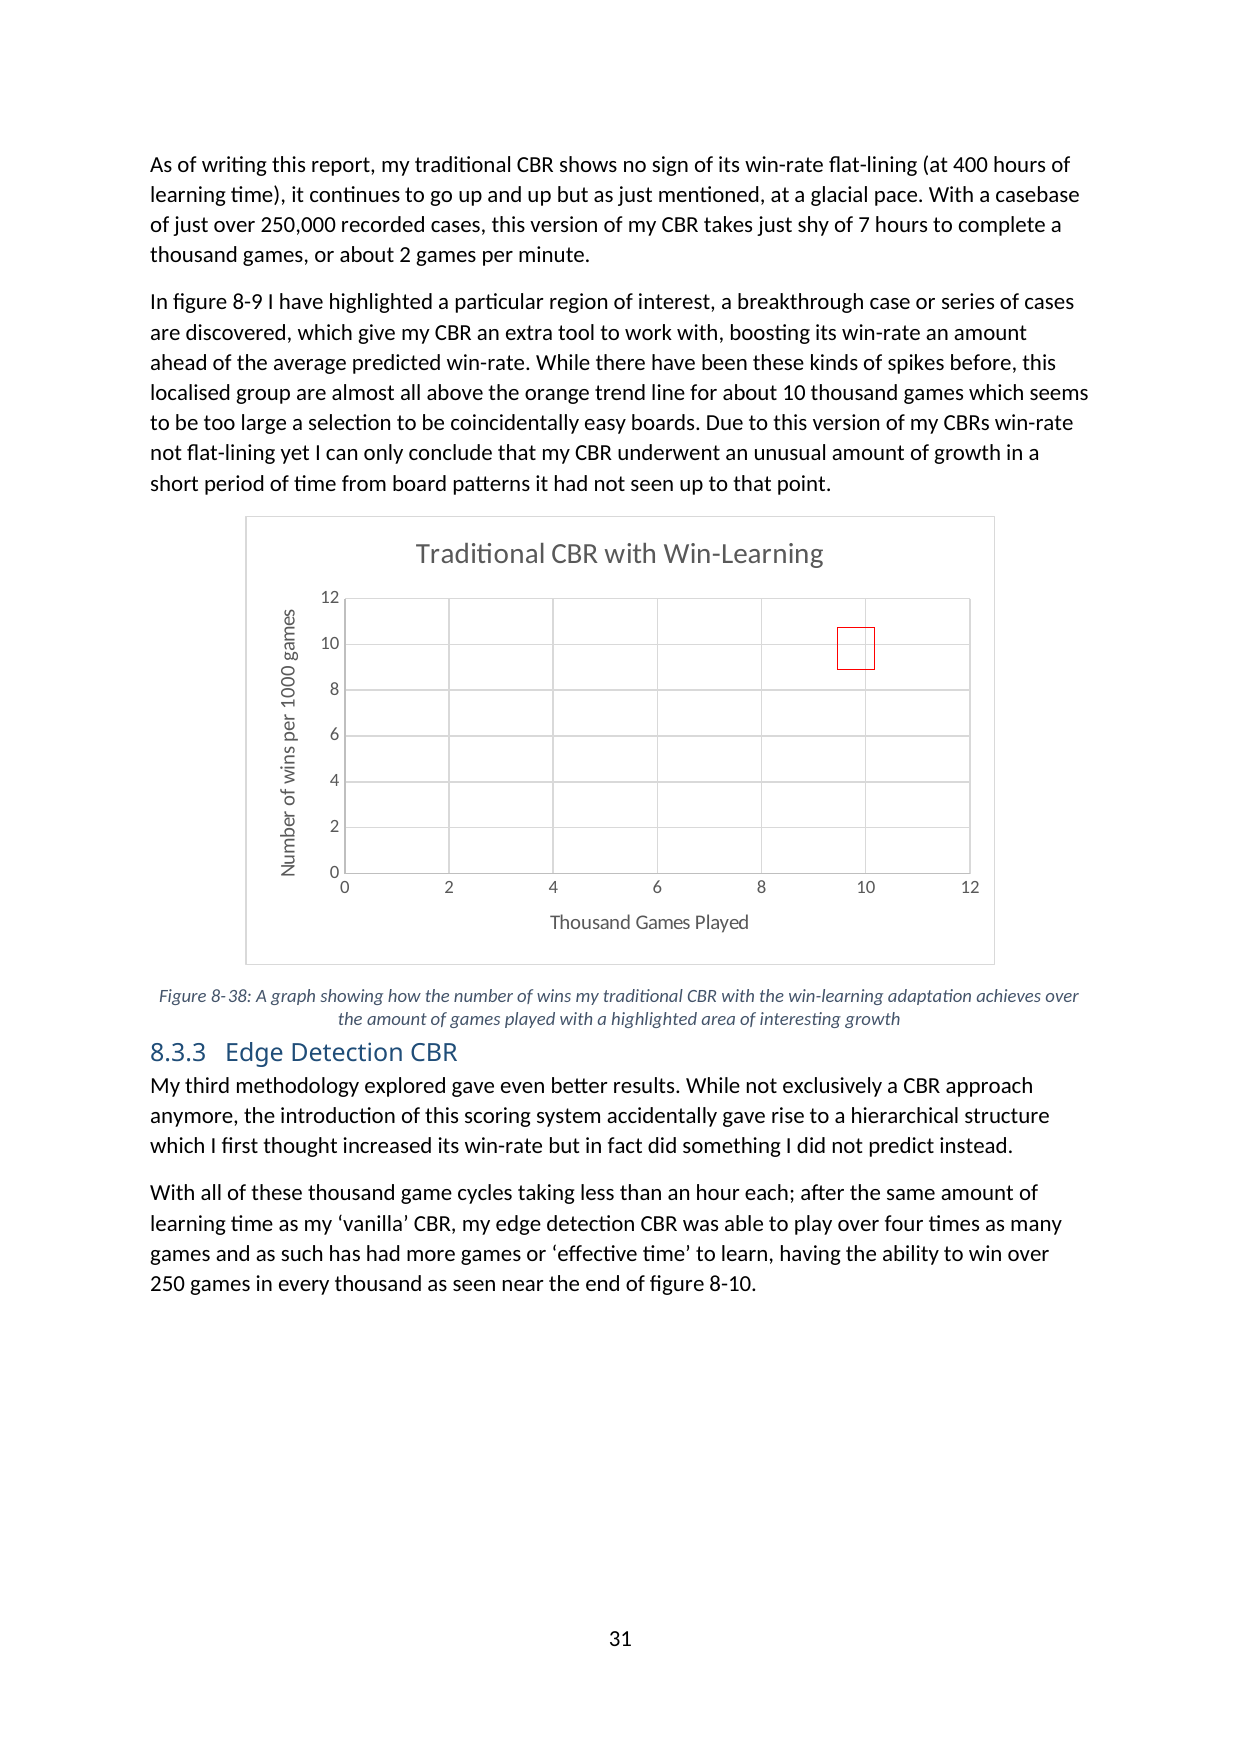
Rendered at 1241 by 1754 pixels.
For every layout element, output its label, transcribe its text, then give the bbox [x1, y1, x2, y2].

text In figure 8-9 I have highlighted a particular region of interest, a breakthrough case or series of cases are discovered, which give my CBR an extra tool to work with, boosting its win-rate an amount ahead of the average predicted win-rate. While there have been these kinds of spikes before, this localised group are almost all above the orange trend line for about 10 thousand games which seems to be too large a selection to be coincidentally easy boards. Due to this version of my CBRs win-rate not flat-lining yet I can only conclude that my CBR underwent an unusual amount of growth in a short period of time from board patterns it had not seen up to that point. [150, 287, 1090, 497]
text My third methodology explored gave even better results. While not exclusively a CBR approach anymore, the introduction of this scoring system accidentally gave rise to a hierarchical structure which I first thought increased its win-rate but in fact did something I did not predict instead. [150, 1071, 1090, 1160]
text As of writing this report, my traditional CBR shows no sign of its win-rate flat-lining (at 400 hours of learning time), it continues to go up and up but as just mentioned, at a glacial pace. With a casebase of just over 250,000 recorded cases, this version of my CBR takes just shy of 7 hours to complete a thousand games, or about 2 games per minute. [150, 150, 1090, 269]
subtitle Edge Detection CBR [150, 1034, 1090, 1068]
text With all of these thousand game cycles taking less than an hour each; after the same amount of learning time as my ‘vanilla’ CBR, my edge detection CBR was able to play over four times as many games and as such has had more games or ‘effective time’ to learn, having the ability to win over 250 games in every thousand as seen near the end of figure 8-10. [150, 1178, 1090, 1297]
